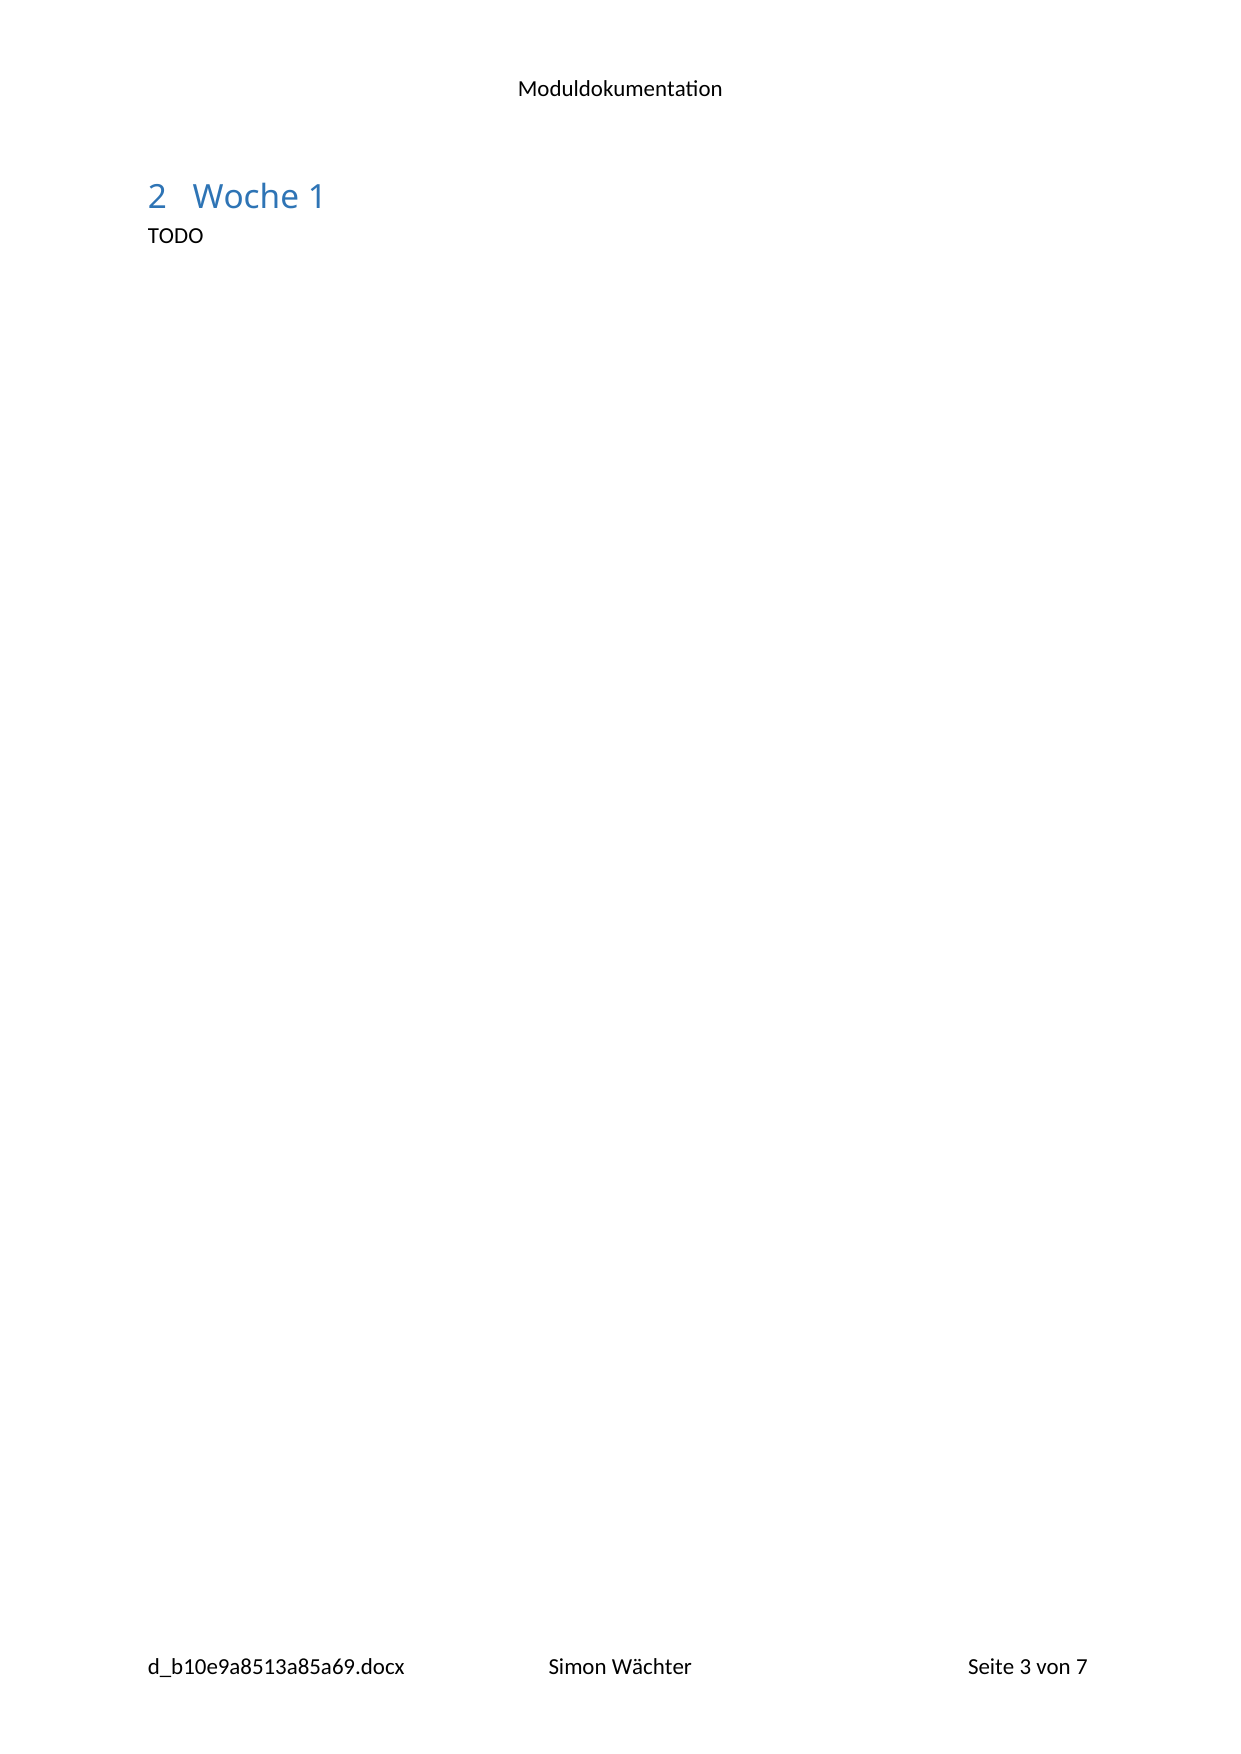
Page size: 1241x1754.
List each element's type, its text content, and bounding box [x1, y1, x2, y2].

subtitle Woche 1 [148, 173, 1093, 218]
text TODO [148, 222, 1093, 249]
